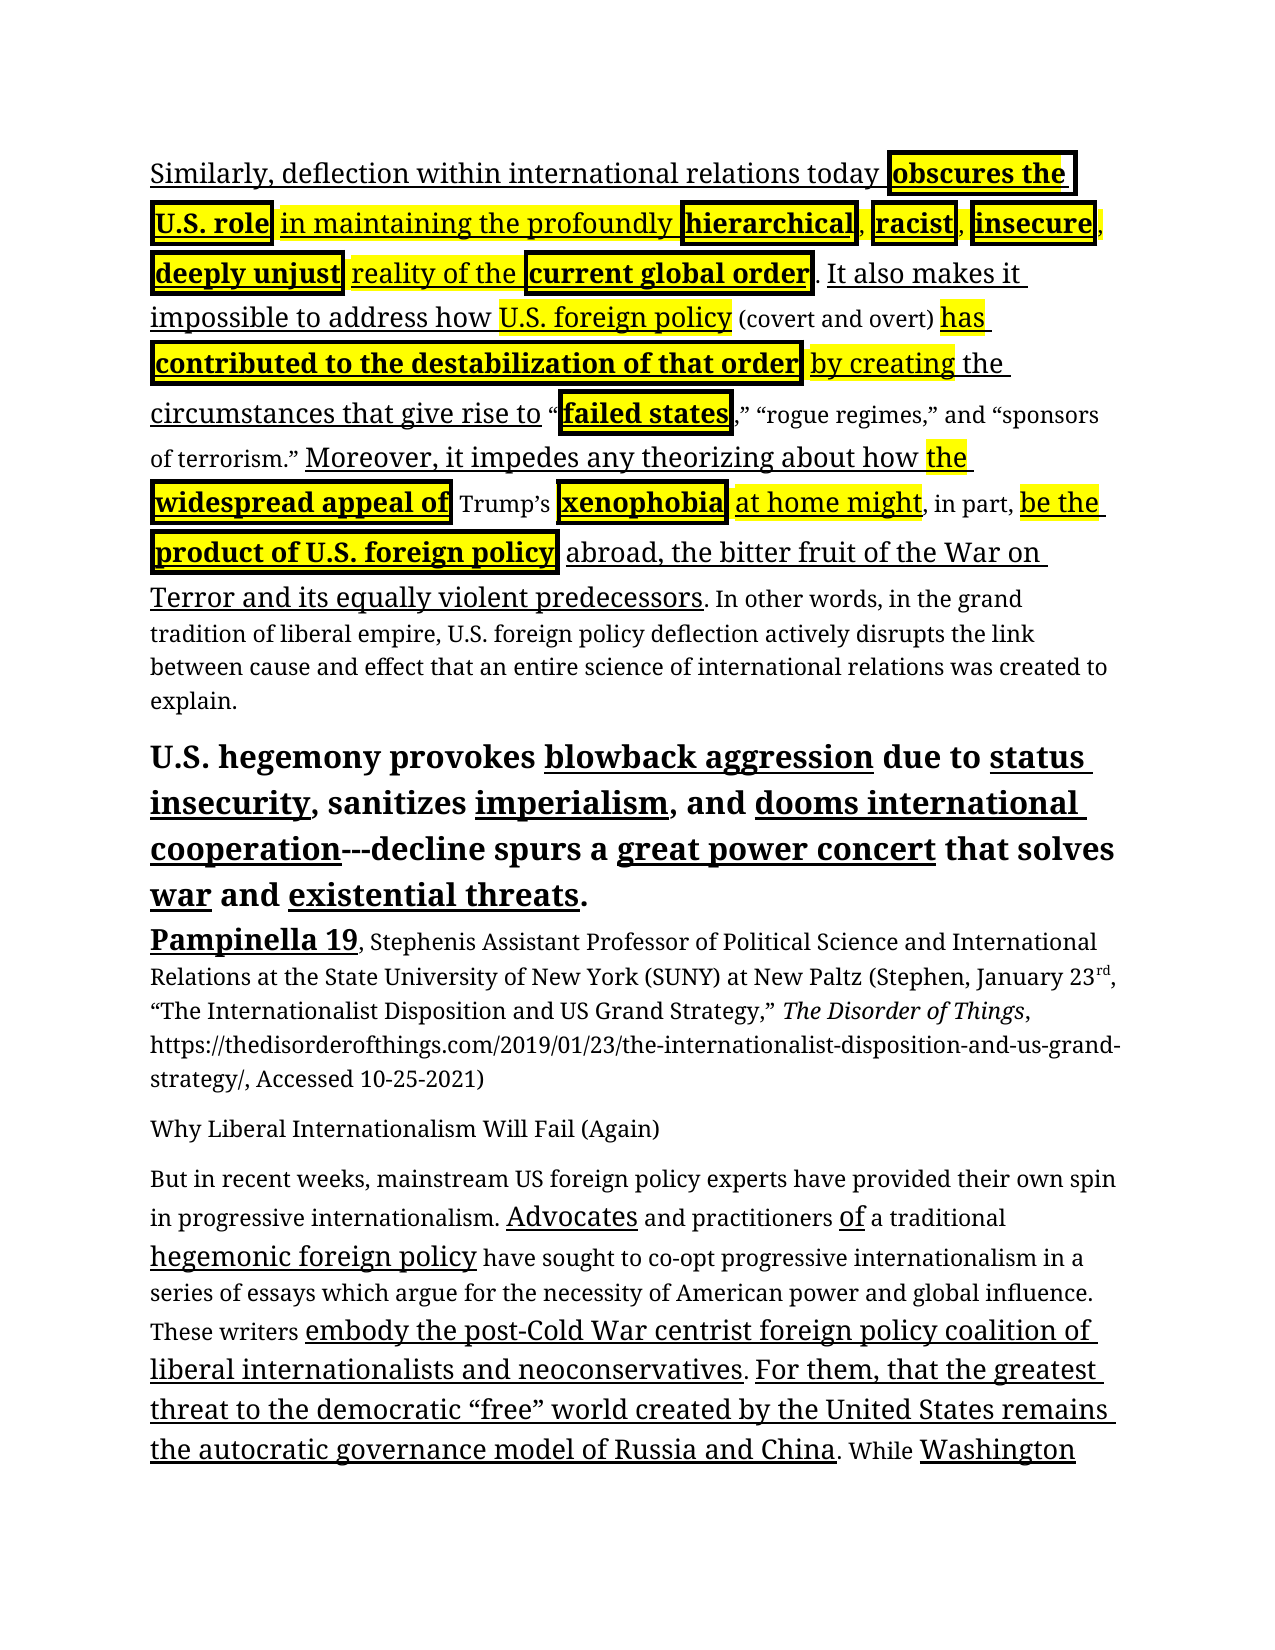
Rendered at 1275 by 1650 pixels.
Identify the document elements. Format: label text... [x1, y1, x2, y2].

text Similarly, deflection within international relations today obscures the U.S. role in maintaining the profoundly hierarchical, racist, insecure, deeply unjust reality of the current global order. It also makes it impossible to address how U.S. foreign policy (covert and overt) has contributed to the destabilization of that order by creating the circumstances that give rise to “failed states,” “rogue regimes,” and “sponsors of terrorism.” Moreover, it impedes any theorizing about how the widespread appeal of Trump’s xenophobia at home might, in part, be the product of U.S. foreign policy abroad, the bitter fruit of the War on Terror and its equally violent predecessors. In other words, in the grand tradition of liberal empire, U.S. foreign policy deflection actively disrupts the link between cause and effect that an entire science of international relations was created to explain. [150, 150, 1125, 716]
text Pampinella 19, Stephenis Assistant Professor of Political Science and International Relations at the State University of New York (SUNY) at New Paltz (Stephen, January 23rd, “The Internationalist Disposition and US Grand Strategy,” The Disorder of Things, https://thedisorderofthings.com/2019/01/23/the-internationalist-disposition-and-us-grand-strategy/, Accessed 10-25-2021) [150, 919, 1125, 1094]
text Why Liberal Internationalism Will Fail (Again) [150, 1113, 1125, 1144]
subtitle U.S. hegemony provokes blowback aggression due to status insecurity, sanitizes imperialism, and dooms international cooperation---decline spurs a great power concert that solves war and existential threats. [150, 735, 1125, 916]
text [150, 1163, 1125, 1467]
